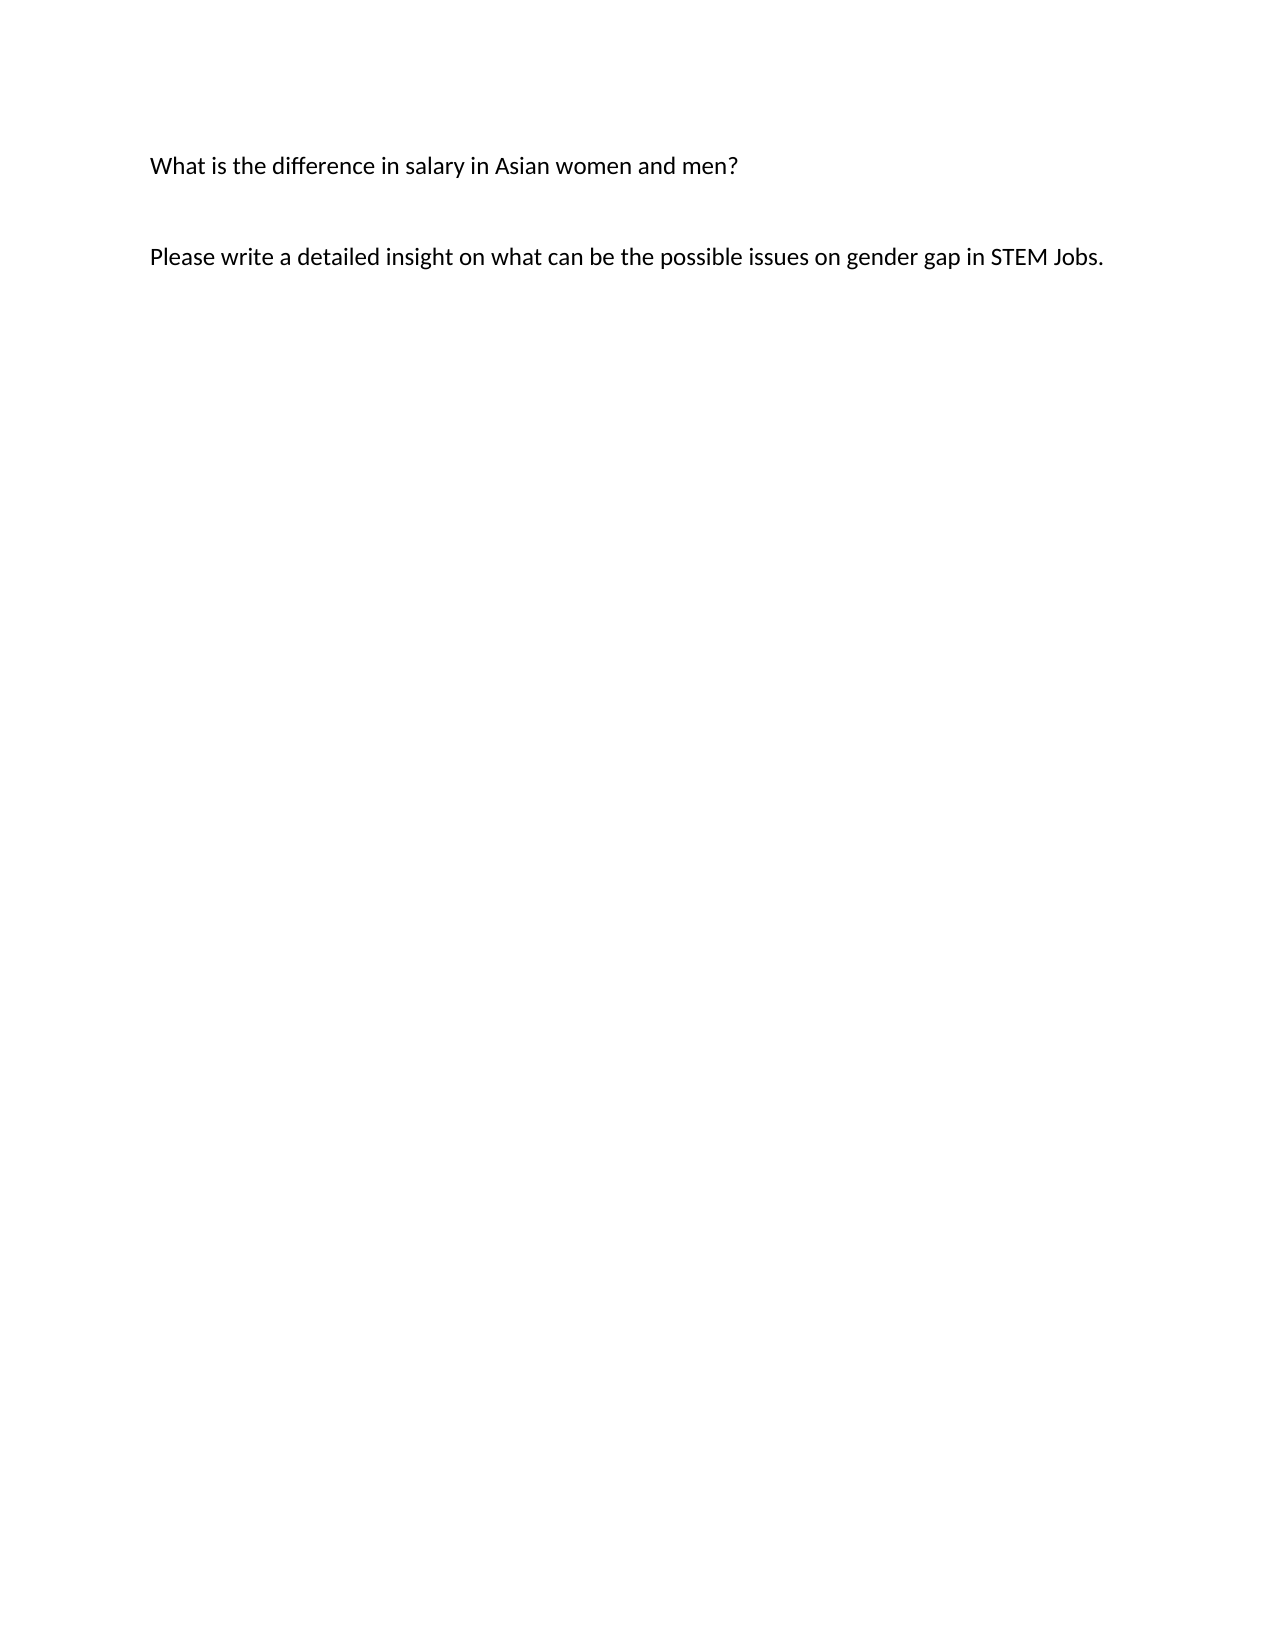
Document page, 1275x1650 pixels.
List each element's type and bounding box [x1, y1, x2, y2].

text [150, 150, 1125, 272]
